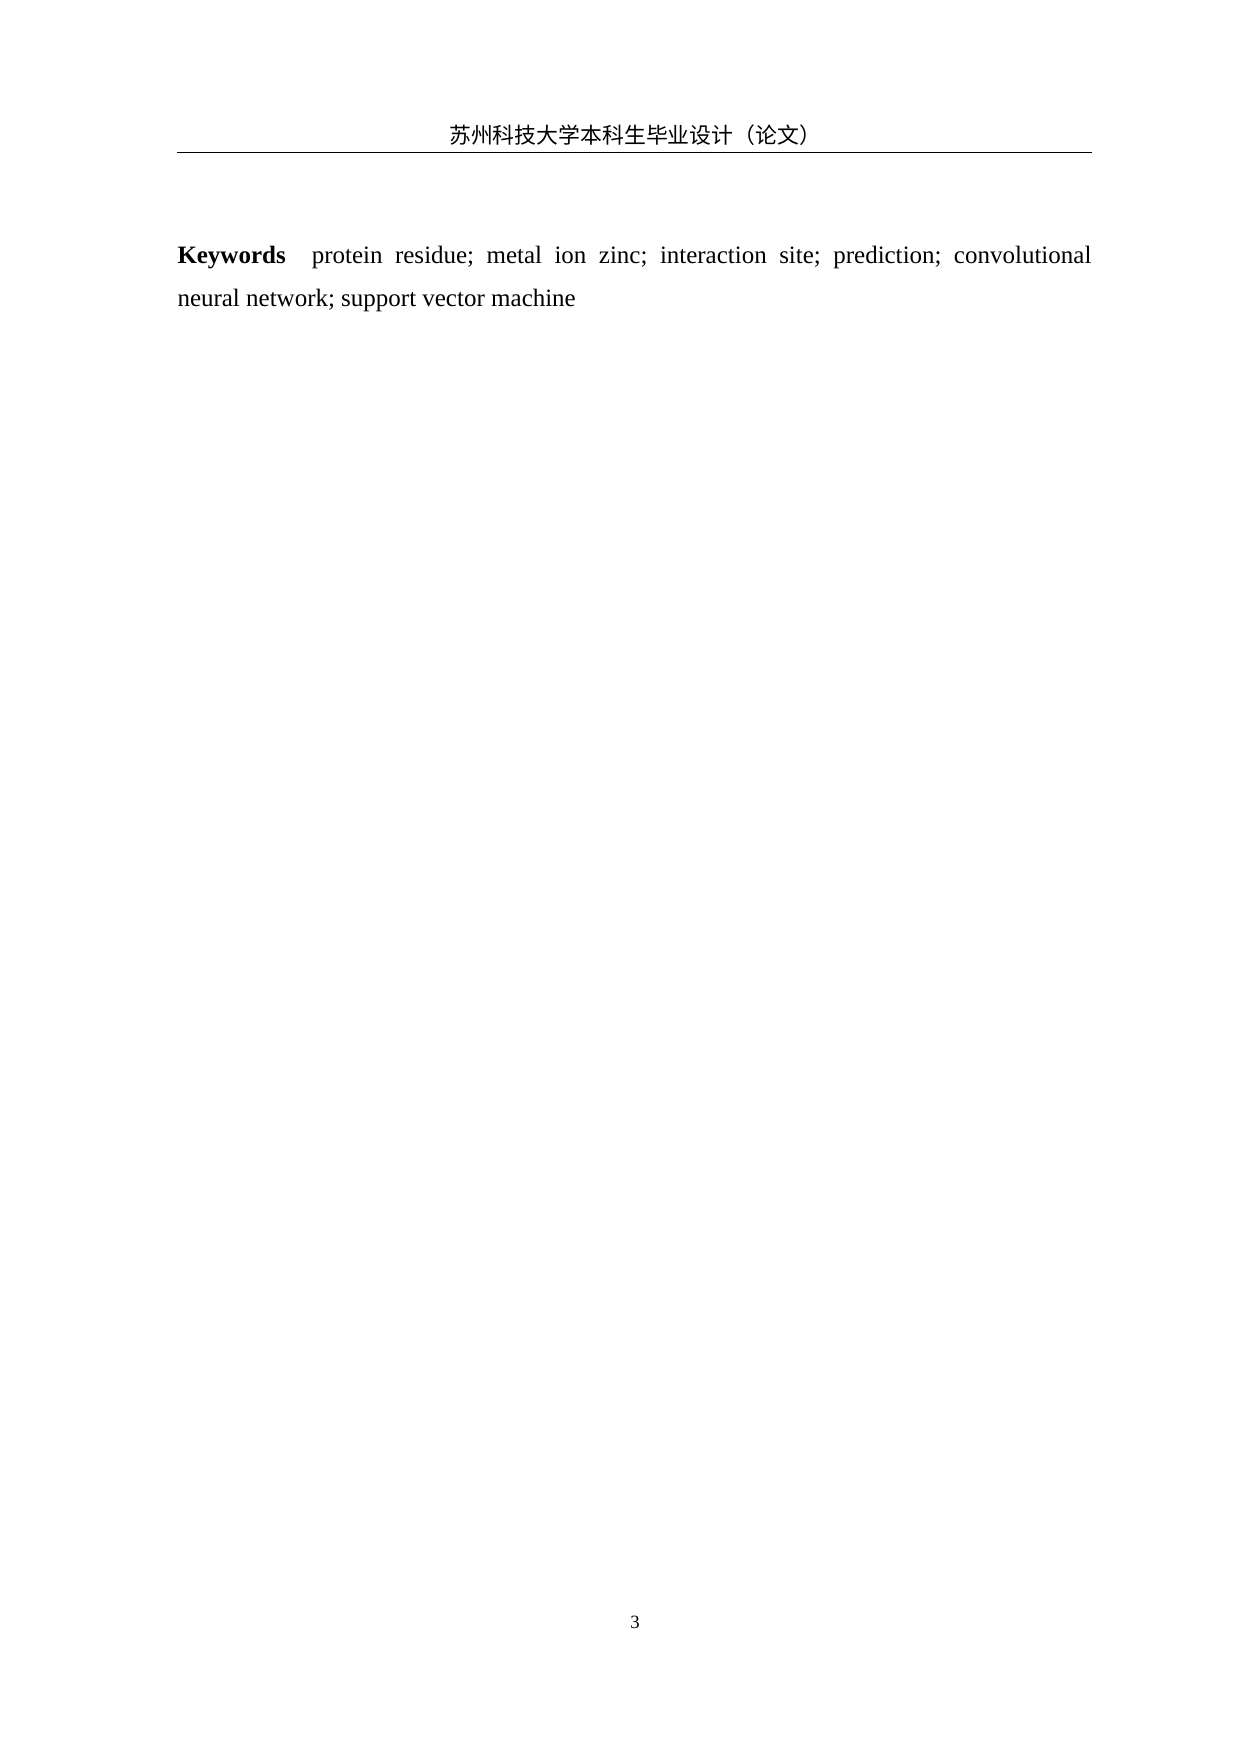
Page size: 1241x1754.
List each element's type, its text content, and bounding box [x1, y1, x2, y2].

text Keywords protein residue; metal ion zinc; interaction site; prediction; convolutional neural network; support vector machine [177, 240, 1092, 312]
